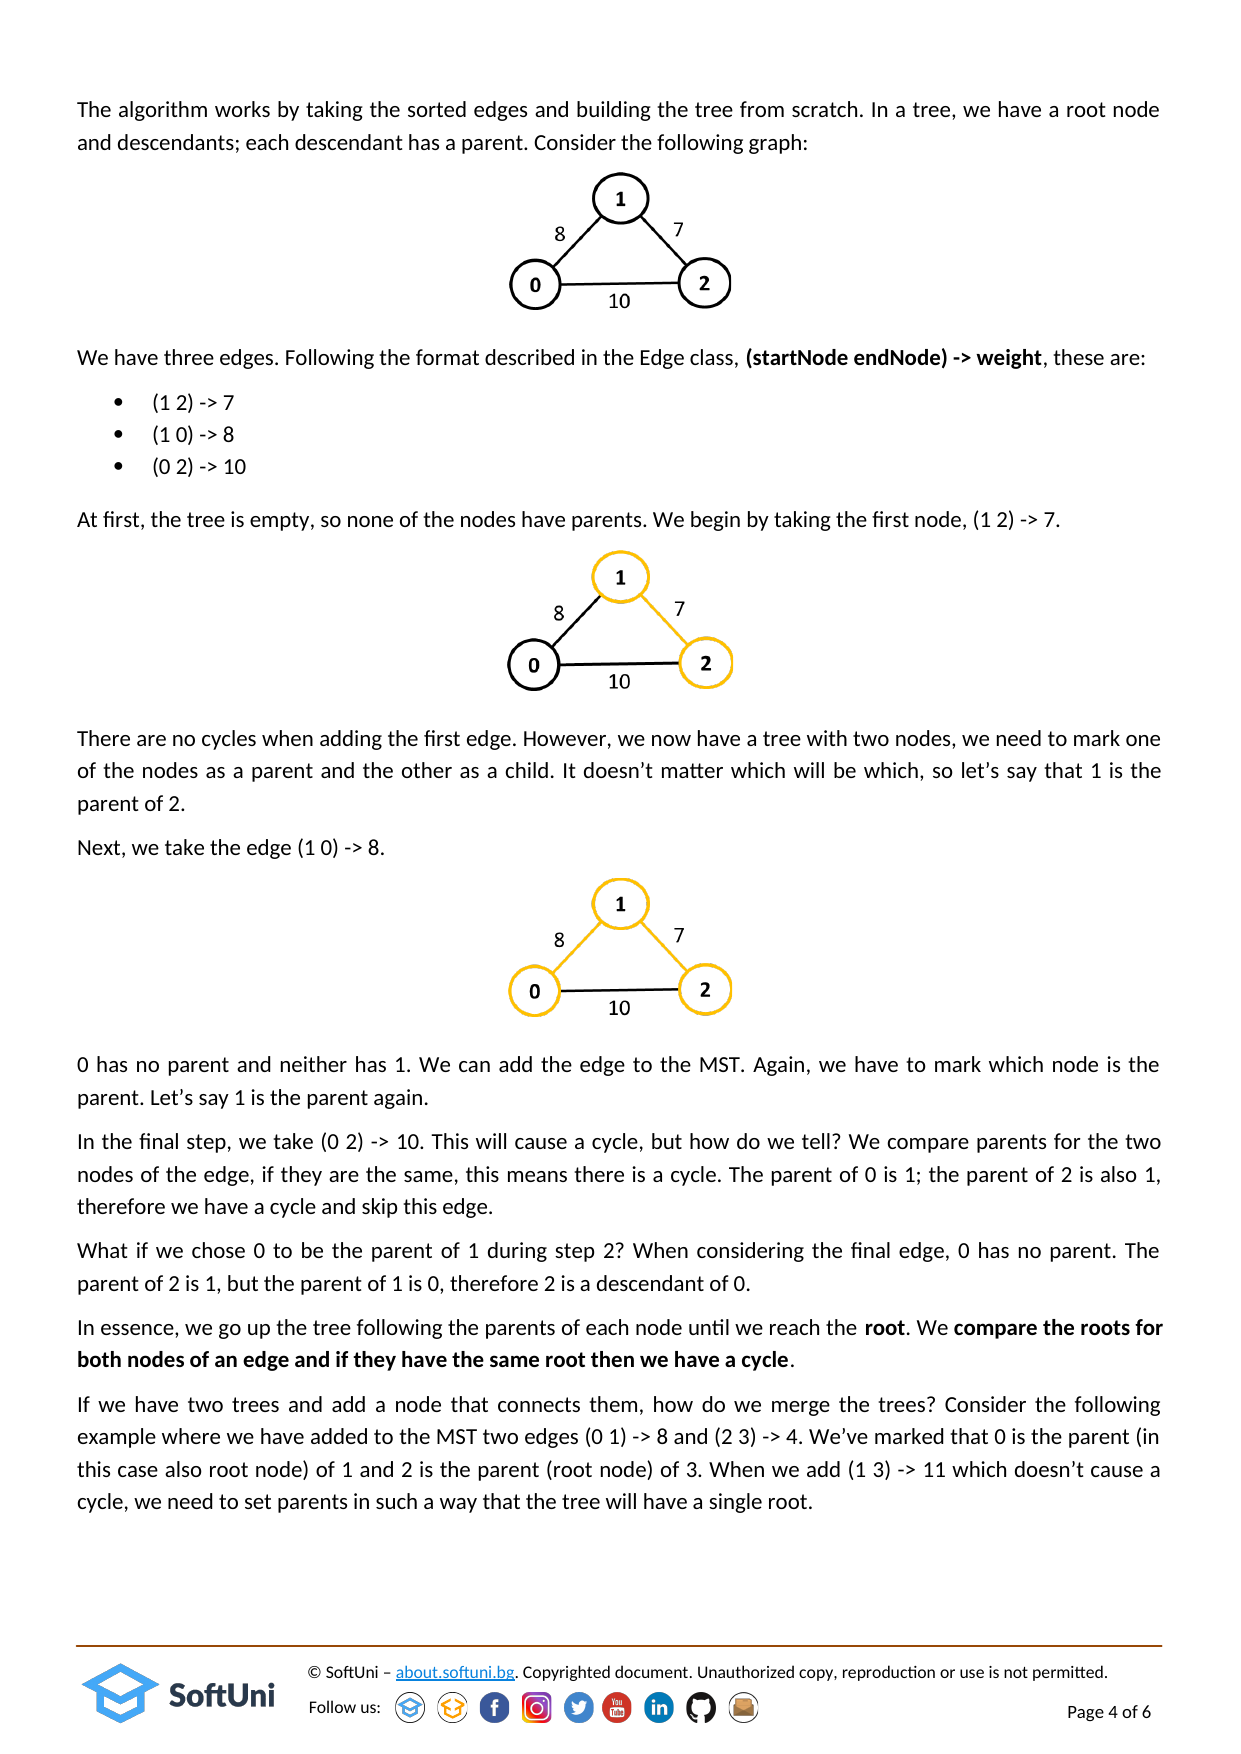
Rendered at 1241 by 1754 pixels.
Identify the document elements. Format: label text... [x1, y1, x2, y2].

picture [658, 1705, 667, 1714]
picture [437, 1692, 468, 1723]
text We have three edges. Following the format described in the Edge class, (startNode endNode) -> weight, these are: [77, 343, 1163, 371]
text What if we chose 0 to be the parent of 1 during step 2? When considering the final edge, 0 has no parent. The parent of 2 is 1, but the parent of 1 is 0, therefore 2 is a descendant of 0. [77, 1237, 1163, 1297]
text Next, we take the edge (1 0) -> 8. [77, 833, 1163, 861]
picture [509, 172, 732, 327]
text There are no cycles when adding the first edge. However, we now have a tree with two nodes, we need to mark one of the nodes as a parent and the other as a child. It doesn’t matter which will be which, so let’s say that 1 is the parent of 2. [77, 724, 1163, 817]
picture [644, 1692, 653, 1701]
picture [508, 878, 733, 1034]
list (1 2) -> 7 [114, 388, 1163, 416]
picture [395, 1692, 425, 1723]
text At first, the tree is empty, so none of the nodes have parents. We begin by taking the first node, (1 2) -> 7. [77, 506, 1163, 533]
text In the final step, we take (0 2) -> 10. This will cause a cycle, but how do we tell? We compare parents for the two nodes of the edge, if they are the same, this means there is a cycle. The parent of 0 is 1; the parent of 2 is also 1, therefore we have a cycle and skip this edge. [77, 1127, 1163, 1220]
picture [602, 1692, 632, 1723]
text If we have two trees and add a node that connects them, how do we merge the trees? Consider the following example where we have added to the MST two edges (0 1) -> 8 and (2 3) -> 4. We’ve marked that 0 is the parent (in this case also root node) of 1 and 2 is the parent (root node) of 3. When we add (1 3) -> 11 which doesn’t cause a cycle, we need to set parents in such a way that the tree will have a single root. [77, 1390, 1163, 1515]
picture [522, 1692, 552, 1723]
picture [665, 1714, 674, 1723]
list (0 2) -> 10 [114, 452, 1163, 481]
text In essence, we go up the tree following the parents of each node until we reach the root. We compare the roots for both nodes of an edge and if they have the same root then we have a cycle. [77, 1313, 1163, 1374]
picture [479, 1692, 510, 1723]
picture [728, 1692, 759, 1723]
text The algorithm works by taking the sorted edges and building the tree from scratch. In a tree, we have a root node and descendants; each descendant has a parent. Consider the following graph: [77, 95, 1163, 156]
picture [564, 1692, 594, 1723]
picture [644, 1714, 653, 1723]
picture [665, 1692, 674, 1701]
picture [507, 550, 734, 708]
list (1 0) -> 8 [114, 420, 1163, 448]
picture [75, 1658, 281, 1729]
picture [686, 1692, 716, 1723]
text 0 has no parent and neither has 1. We can add the edge to the MST. Again, we have to mark which node is the parent. Let’s say 1 is the parent again. [77, 1051, 1163, 1111]
